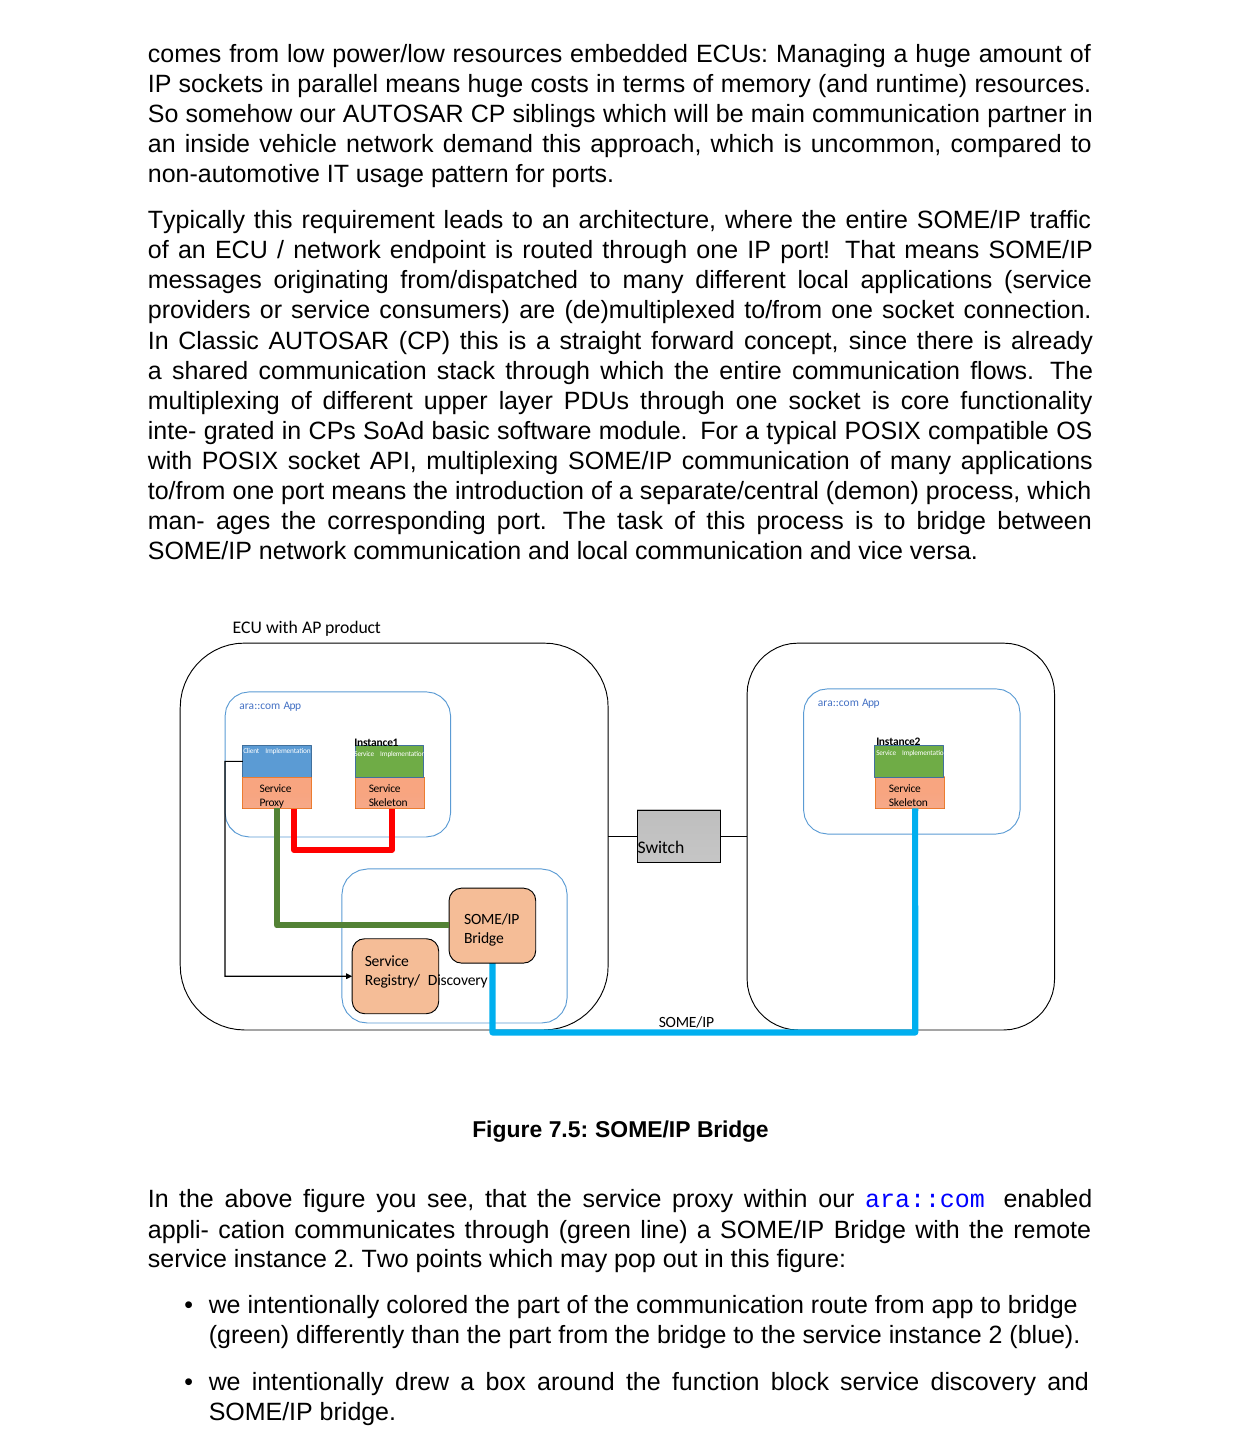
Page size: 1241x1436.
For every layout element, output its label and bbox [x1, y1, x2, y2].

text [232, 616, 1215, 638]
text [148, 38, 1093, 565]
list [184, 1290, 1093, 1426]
picture [356, 778, 424, 808]
picture [876, 778, 944, 808]
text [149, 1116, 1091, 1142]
picture [243, 778, 311, 808]
picture [638, 811, 720, 862]
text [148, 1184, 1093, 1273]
